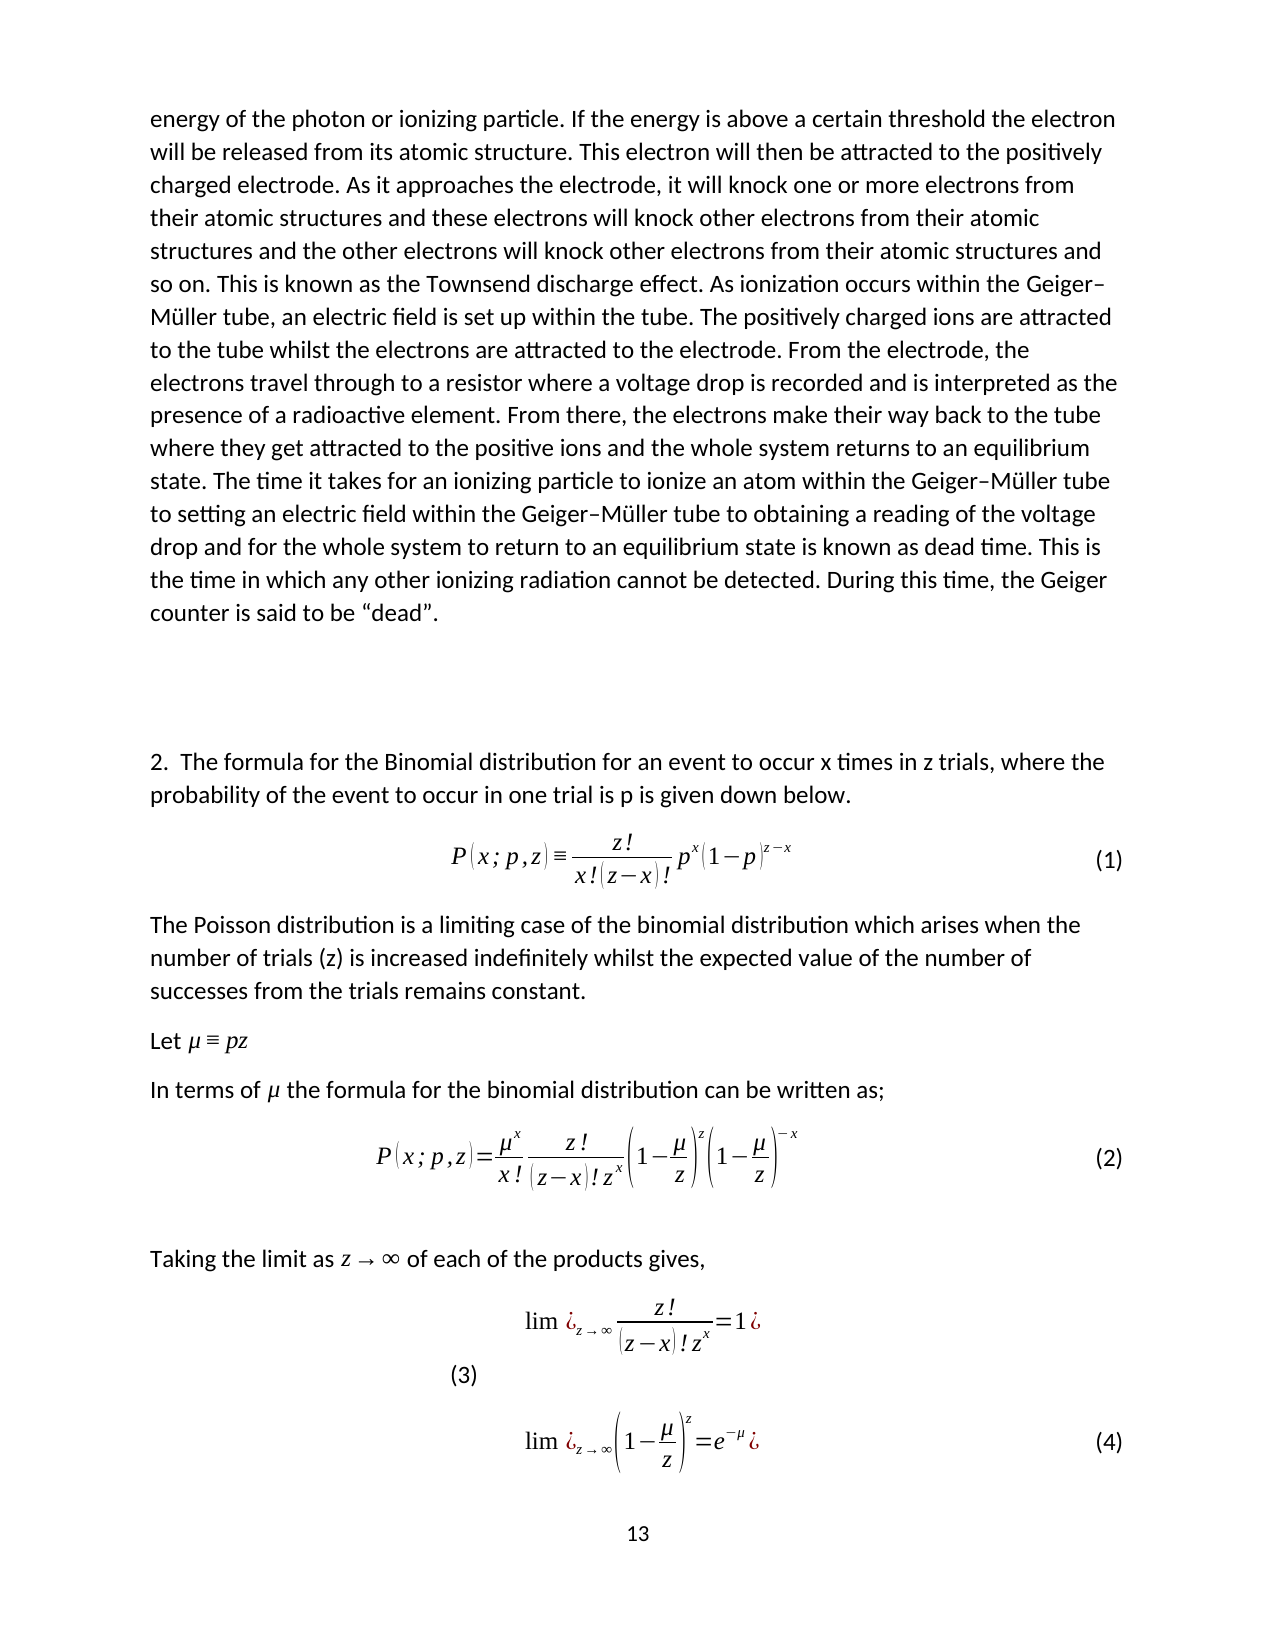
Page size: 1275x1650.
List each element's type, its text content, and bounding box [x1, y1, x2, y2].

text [150, 103, 1125, 628]
text In terms of the formula for the binomial distribution can be written as; [150, 1074, 1125, 1105]
text Taking the limit as of each of the products gives, [150, 1244, 1125, 1274]
text (1) [150, 828, 1125, 890]
text The Poisson distribution is a limiting case of the binomial distribution which arises when the number of trials (z) is increased indefinitely whilst the expected value of the number of successes from the trials remains constant. [150, 909, 1125, 1006]
text 2. The formula for the Binomial distribution for an event to occur x times in z trials, where the probability of the event to occur in one trial is p is given down below. [150, 746, 1125, 809]
text (3) [450, 1293, 1125, 1390]
text (4) [450, 1409, 1125, 1475]
text (2) [300, 1124, 1125, 1224]
text Let [150, 1025, 1125, 1055]
